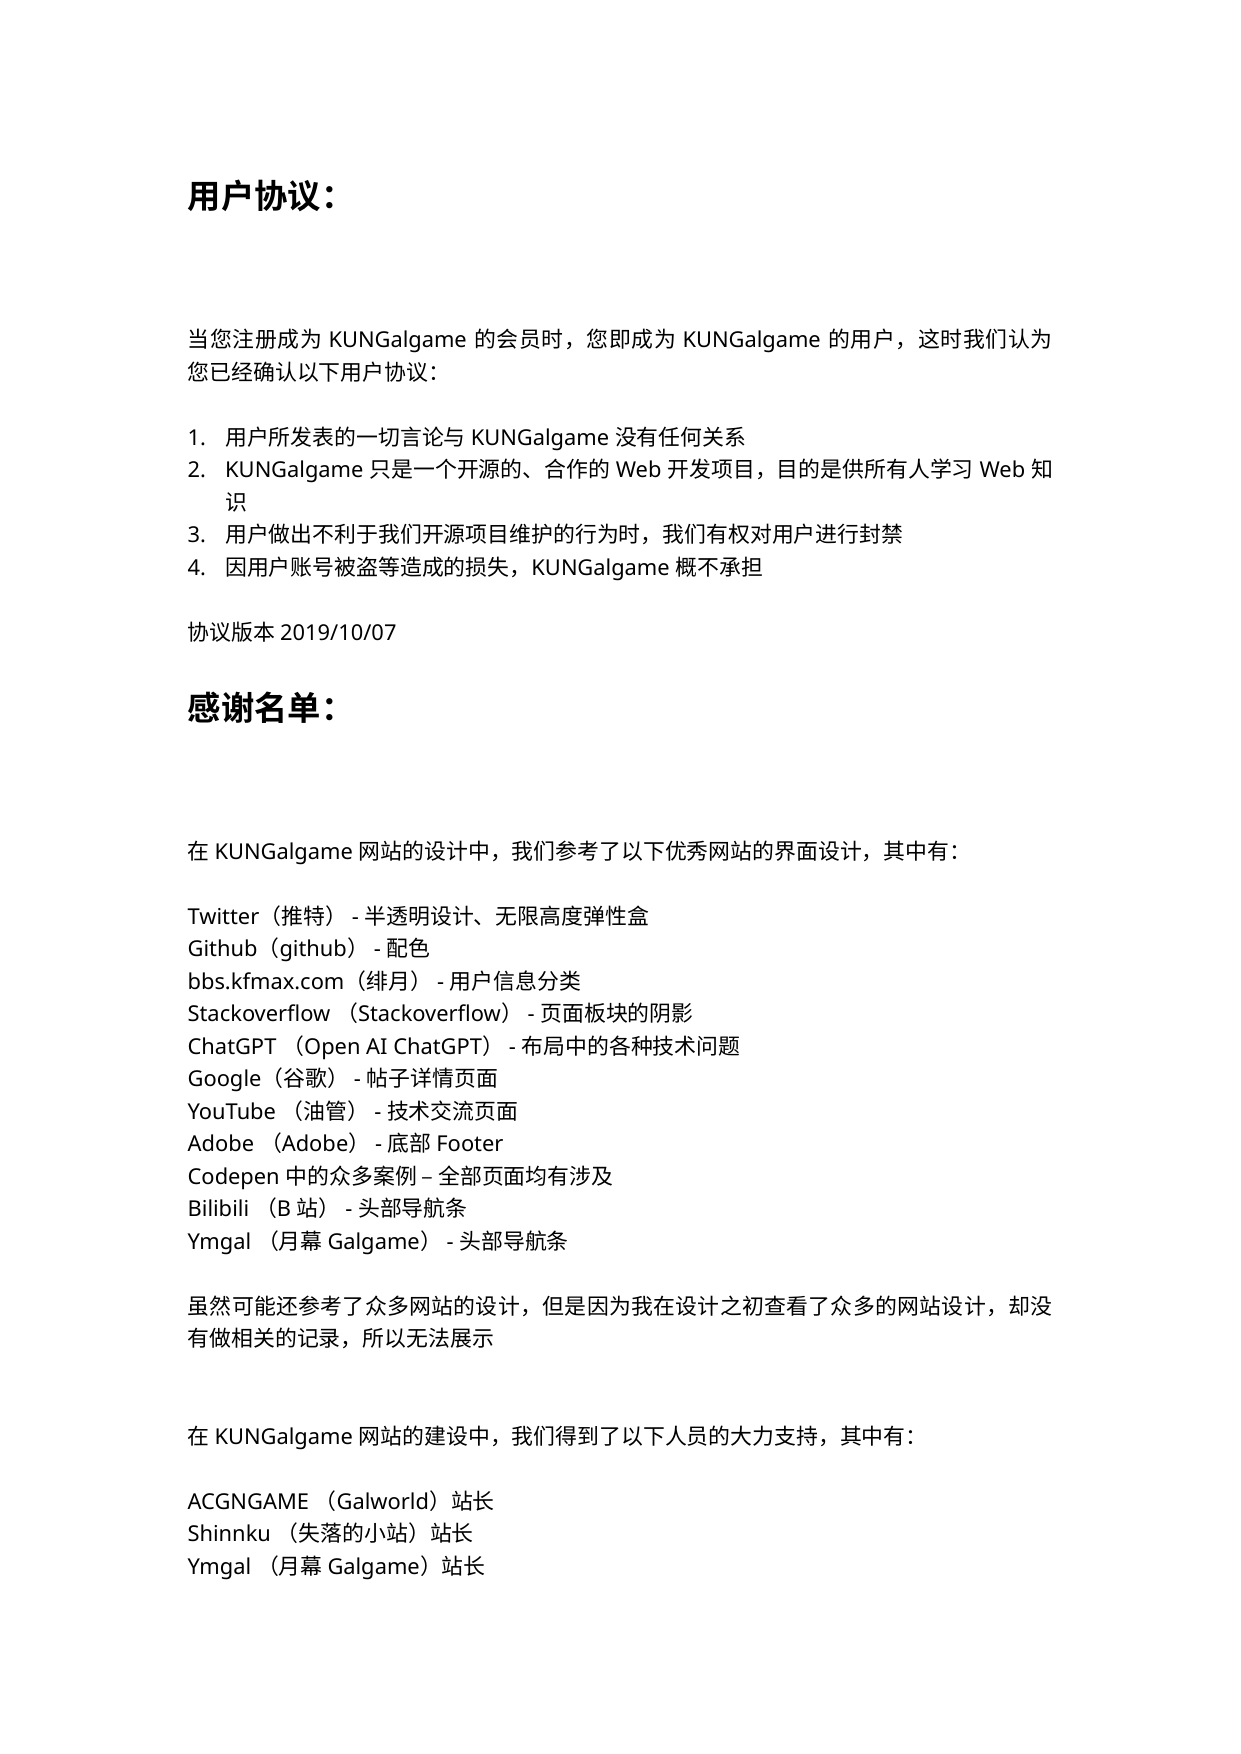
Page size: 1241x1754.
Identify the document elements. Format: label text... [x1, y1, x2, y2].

text Ymgal （月幕 Galgame）站长 [187, 1548, 1053, 1581]
list 因用户账号被盗等造成的损失，KUNGalgame 概不承担 [187, 549, 1053, 582]
subtitle 用户协议： [187, 162, 1053, 227]
list KUNGalgame 只是一个开源的、合作的 Web 开发项目，目的是供所有人学习 Web 知识 [187, 452, 1053, 517]
text 在 KUNGalgame 网站的建设中，我们得到了以下人员的大力支持，其中有： [187, 1418, 1053, 1451]
list 用户所发表的一切言论与 KUNGalgame 没有任何关系 [187, 419, 1053, 452]
text Adobe （Adobe） - 底部 Footer [187, 1126, 1053, 1158]
text YouTube （油管） - 技术交流页面 [187, 1093, 1053, 1126]
text 协议版本 2019/10/07 [187, 614, 1053, 647]
text Stackoverflow （Stackoverflow） - 页面板块的阴影 [187, 996, 1053, 1028]
text 在 KUNGalgame 网站的设计中，我们参考了以下优秀网站的界面设计，其中有： [187, 833, 1053, 866]
list 用户做出不利于我们开源项目维护的行为时，我们有权对用户进行封禁 [187, 517, 1053, 549]
text Github（github） - 配色 [187, 931, 1053, 963]
text Shinnku （失落的小站）站长 [187, 1516, 1053, 1548]
text Bilibili （B 站） - 头部导航条 [187, 1191, 1053, 1223]
text 当您注册成为 KUNGalgame 的会员时，您即成为 KUNGalgame 的用户，这时我们认为您已经确认以下用户协议： [187, 322, 1053, 387]
text ChatGPT （Open AI ChatGPT） - 布局中的各种技术问题 [187, 1028, 1053, 1061]
text bbs.kfmax.com（绯月） - 用户信息分类 [187, 963, 1053, 996]
text Twitter（推特） - 半透明设计、无限高度弹性盒 [187, 898, 1053, 931]
text 虽然可能还参考了众多网站的设计，但是因为我在设计之初查看了众多的网站设计，却没有做相关的记录，所以无法展示 [187, 1288, 1053, 1353]
text Google（谷歌） - 帖子详情页面 [187, 1061, 1053, 1093]
subtitle 感谢名单： [187, 674, 1053, 739]
text Ymgal （月幕 Galgame） - 头部导航条 [187, 1223, 1053, 1256]
text ACGNGAME （Galworld）站长 [187, 1483, 1053, 1516]
text Codepen 中的众多案例 – 全部页面均有涉及 [187, 1158, 1053, 1191]
